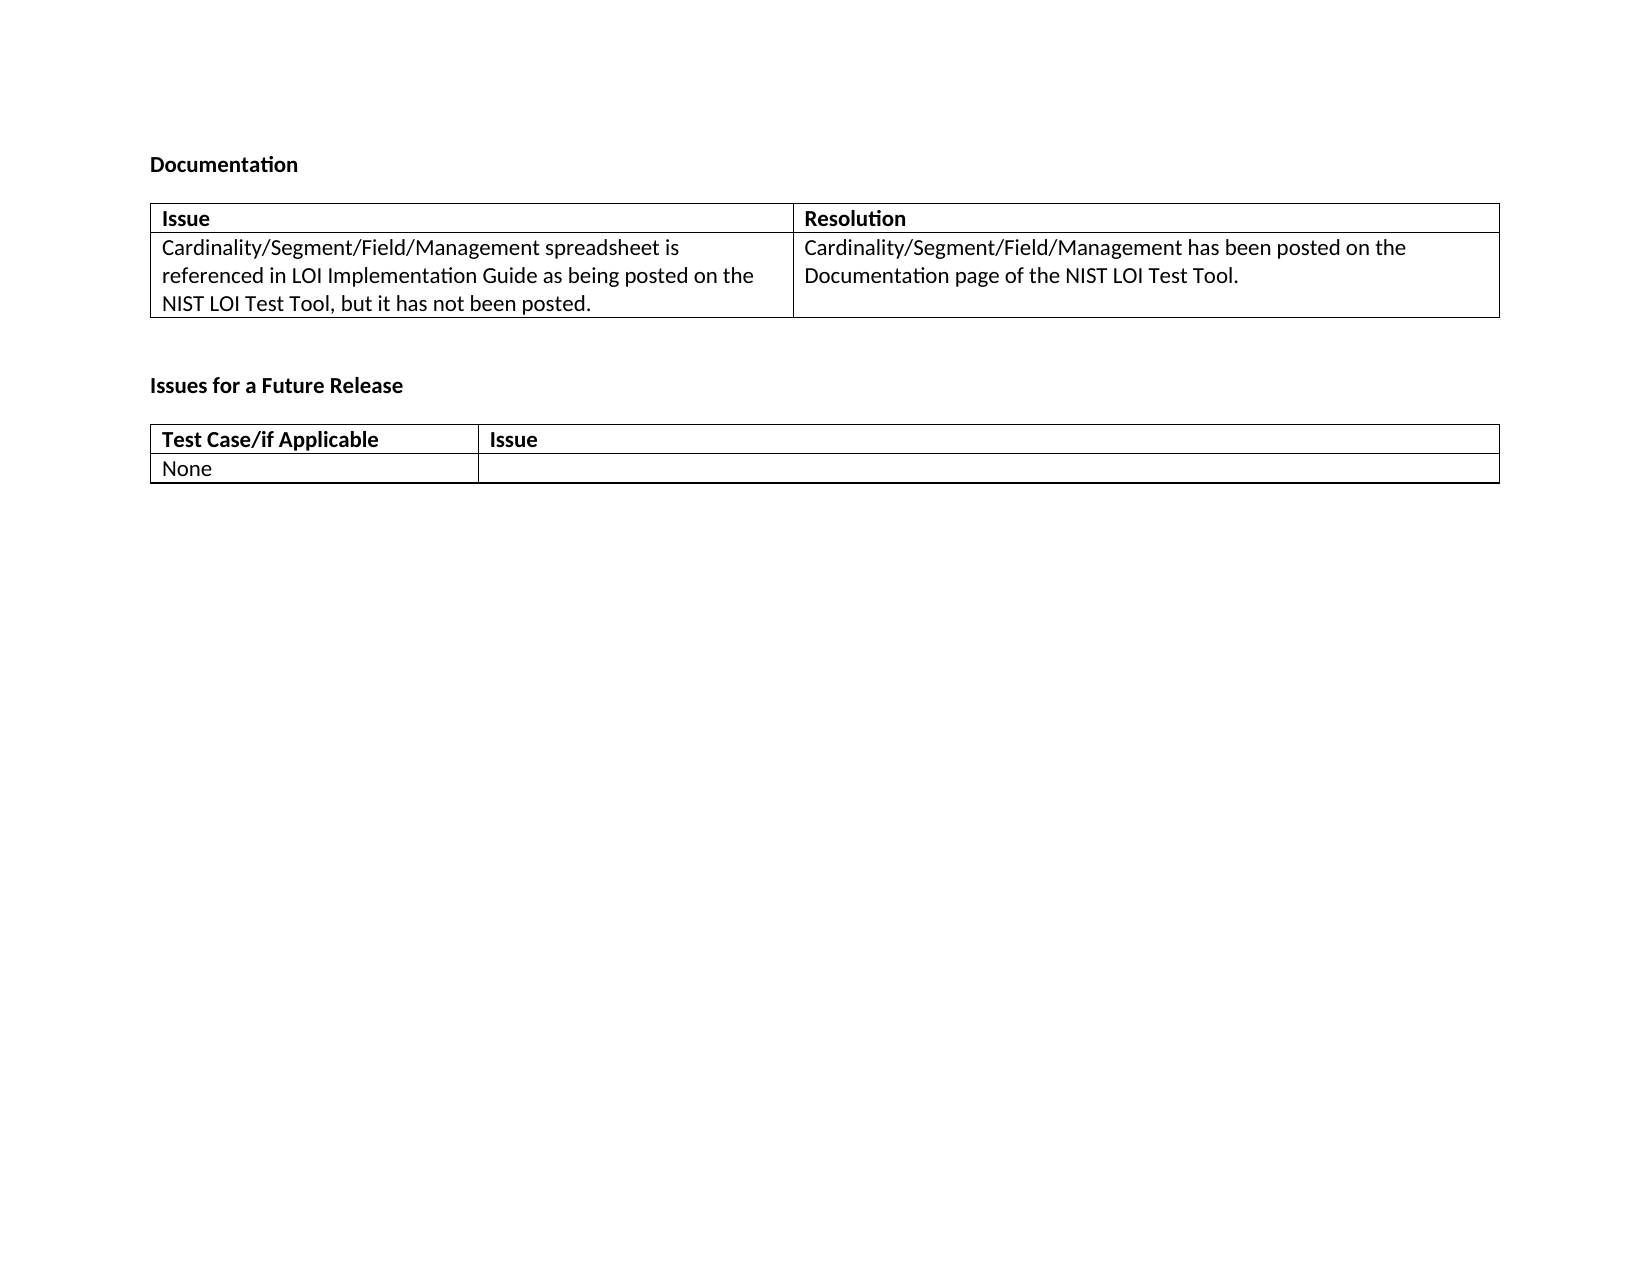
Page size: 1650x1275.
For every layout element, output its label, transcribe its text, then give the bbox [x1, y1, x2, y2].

table_header Test Case/if Applicable [151, 425, 478, 453]
table_header Resolution [794, 204, 1499, 232]
table_cell [479, 454, 1499, 482]
table_cell Cardinality/Segment/Field/Management has been posted on the Documentation page of the NIST LOI Test Tool. [794, 233, 1499, 317]
table_cell Cardinality/Segment/Field/Management spreadsheet is referenced in LOI Implementation Guide as being posted on the NIST LOI Test Tool, but it has not been posted. [151, 233, 793, 317]
table_header Issue [151, 204, 793, 232]
table_cell None [151, 454, 478, 482]
text Documentation [150, 150, 1500, 178]
text Issues for a Future Release [150, 371, 1500, 399]
table_header Issue [479, 425, 1499, 453]
